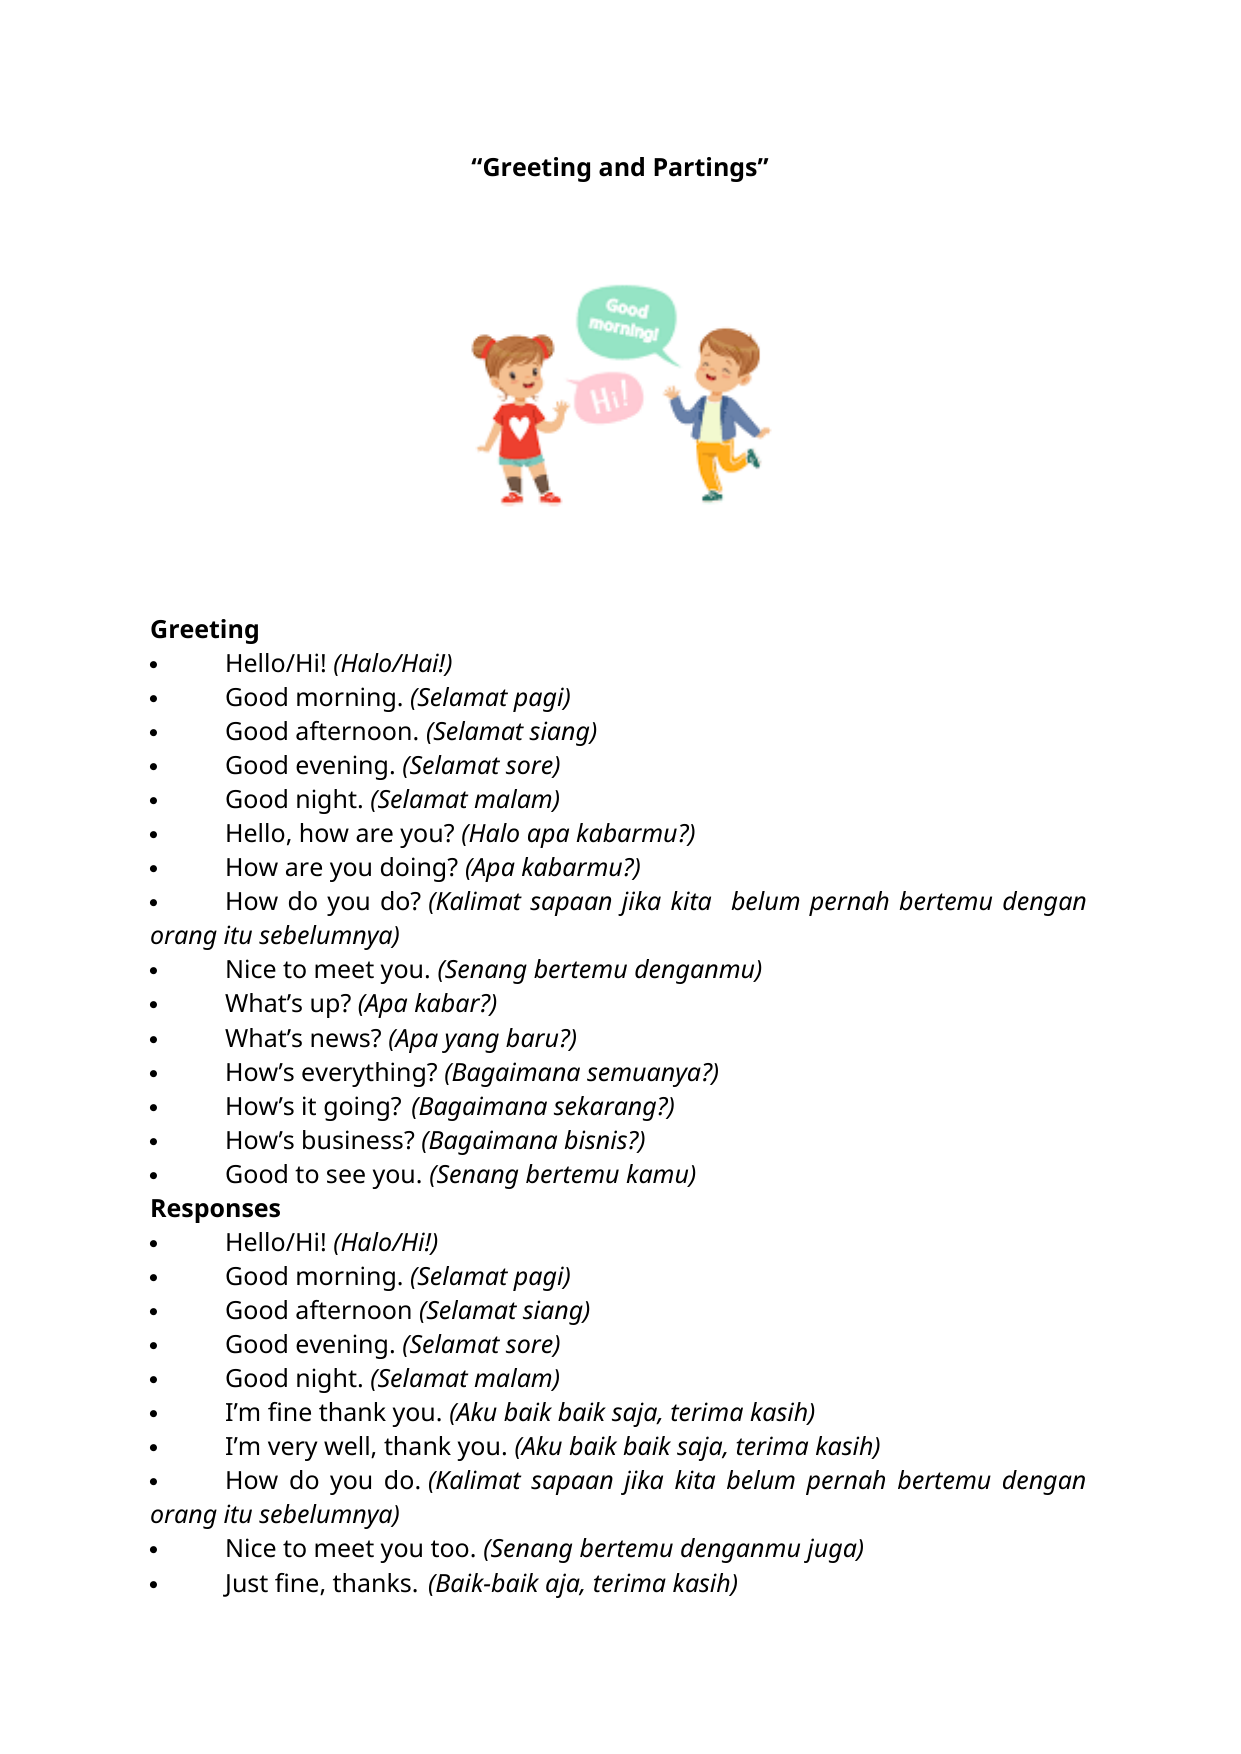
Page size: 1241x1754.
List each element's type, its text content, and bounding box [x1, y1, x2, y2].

text Responses [150, 1191, 1090, 1224]
list Good night. (Selamat malam) [150, 782, 1090, 816]
list How are you doing? (Apa kabarmu?) [150, 850, 1090, 884]
list Good morning. (Selamat pagi) [150, 679, 1090, 714]
list Good afternoon (Selamat siang) [150, 1293, 1090, 1327]
list How’s business? (Bagaimana bisnis?) [150, 1122, 1090, 1156]
list Hello/Hi! (Halo/Hi!) [150, 1224, 1090, 1259]
list Just fine, thanks. (Baik-baik aja, terima kasih) [150, 1565, 1090, 1599]
list What’s news? (Apa yang baru?) [150, 1020, 1090, 1054]
list Good evening. (Selamat sore) [150, 1327, 1090, 1361]
list Good afternoon. (Selamat siang) [150, 714, 1090, 748]
list How’s it going? (Bagaimana sekarang?) [150, 1088, 1090, 1122]
list Good evening. (Selamat sore) [150, 748, 1090, 782]
text Greeting [150, 611, 1090, 646]
list How’s everything? (Bagaimana semuanya?) [150, 1054, 1090, 1088]
list Good morning. (Selamat pagi) [150, 1259, 1090, 1293]
list I’m very well, thank you. (Aku baik baik saja, terima kasih) [150, 1429, 1090, 1463]
list Good to see you. (Senang bertemu kamu) [150, 1156, 1090, 1191]
list Hello, how are you? (Halo apa kabarmu?) [150, 816, 1090, 850]
list Good night. (Selamat malam) [150, 1361, 1090, 1395]
text “Greeting and Partings” [150, 150, 1090, 184]
list How do you do. (Kalimat sapaan jika kita belum pernah bertemu dengan orang itu sebelumnya) [150, 1463, 1090, 1531]
picture [409, 184, 831, 544]
list How do you do? (Kalimat sapaan jika kita belum pernah bertemu dengan orang itu sebelumnya) [150, 884, 1090, 952]
list What’s up? (Apa kabar?) [150, 986, 1090, 1020]
list I’m fine thank you. (Aku baik baik saja, terima kasih) [150, 1395, 1090, 1429]
list Nice to meet you. (Senang bertemu denganmu) [150, 952, 1090, 986]
list Nice to meet you too. (Senang bertemu denganmu juga) [150, 1531, 1090, 1565]
list Hello/Hi! (Halo/Hai!) [150, 646, 1090, 679]
